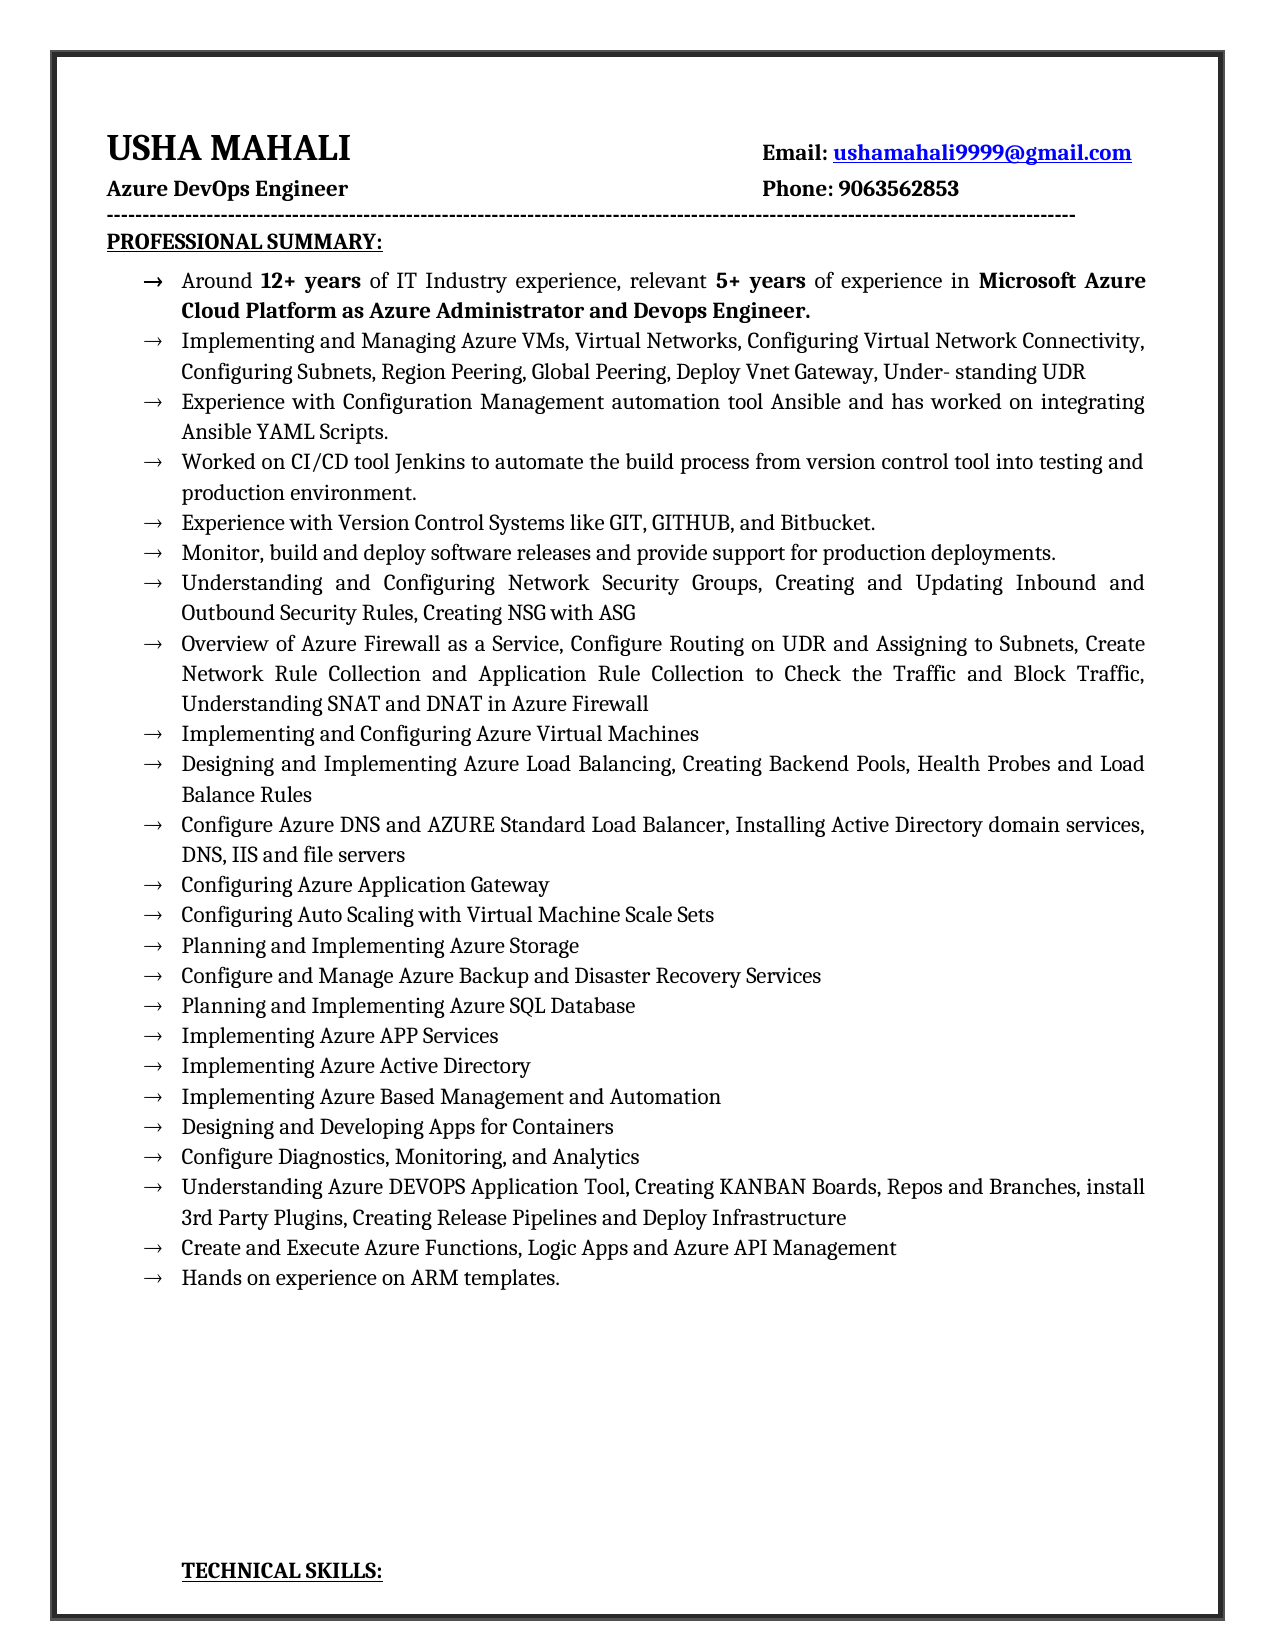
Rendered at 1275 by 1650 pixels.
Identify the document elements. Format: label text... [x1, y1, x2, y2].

subtitle USHA MAHALI Email: ushamahali9999@gmail.com [106, 126, 1169, 169]
list Implementing Azure Active Directory [144, 1053, 1146, 1080]
text Azure DevOps Engineer Phone: 9063562853 [106, 176, 1169, 202]
list Designing and Implementing Azure Load Balancing, Creating Backend Pools, Health Probes and Load Balance Rules [144, 751, 1146, 808]
text TECHNICAL SKILLS: [106, 1558, 1169, 1584]
list Experience with Configuration Management automation tool Ansible and has worked on integrating Ansible YAML Scripts. [144, 389, 1146, 445]
list Worked on CI/CD tool Jenkins to automate the build process from version control tool into testing and production environment. [144, 449, 1146, 506]
list Implementing Azure Based Management and Automation [144, 1083, 1146, 1110]
list Configure Azure DNS and AZURE Standard Load Balancer, Installing Active Directory domain services, DNS, IIS and file servers [144, 812, 1146, 868]
list Understanding Azure DEVOPS Application Tool, Creating KANBAN Boards, Repos and Branches, install 3rd Party Plugins, Creating Release Pipelines and Deploy Infrastructure [144, 1174, 1146, 1231]
list Hands on experience on ARM templates. [144, 1265, 1146, 1291]
list Configuring Azure Application Gateway [144, 872, 1146, 898]
list Planning and Implementing Azure Storage [144, 932, 1146, 959]
text ---------------------------------------------------------------------------------------------------------------------------------------- [106, 202, 1169, 228]
list Implementing Azure APP Services [144, 1023, 1146, 1049]
text PROFESSIONAL SUMMARY: [106, 228, 1169, 255]
list Monitor, build and deploy software releases and provide support for production deployments. [144, 540, 1146, 566]
list Implementing and Configuring Azure Virtual Machines [144, 721, 1146, 747]
list Around 12+ years of IT Industry experience, relevant 5+ years of experience in Microsoft Azure Cloud Platform as Azure Administrator and Devops Engineer. [144, 268, 1146, 324]
list Planning and Implementing Azure SQL Database [144, 993, 1146, 1019]
list Designing and Developing Apps for Containers [144, 1114, 1146, 1140]
list Experience with Version Control Systems like GIT, GITHUB, and Bitbucket. [144, 509, 1146, 536]
list Configuring Auto Scaling with Virtual Machine Scale Sets [144, 902, 1146, 929]
list Configure Diagnostics, Monitoring, and Analytics [144, 1144, 1146, 1170]
list Overview of Azure Firewall as a Service, Configure Routing on UDR and Assigning to Subnets, Create Network Rule Collection and Application Rule Collection to Check the Traffic and Block Traffic, Understanding SNAT and DNAT in Azure Firewall [144, 630, 1146, 717]
list Configure and Manage Azure Backup and Disaster Recovery Services [144, 963, 1146, 989]
list Create and Execute Azure Functions, Logic Apps and Azure API Management [144, 1234, 1146, 1261]
list Implementing and Managing Azure VMs, Virtual Networks, Configuring Virtual Network Connectivity, Configuring Subnets, Region Peering, Global Peering, Deploy Vnet Gateway, Under- standing UDR [144, 328, 1146, 385]
list Understanding and Configuring Network Security Groups, Creating and Updating Inbound and Outbound Security Rules, Creating NSG with ASG [144, 570, 1146, 627]
